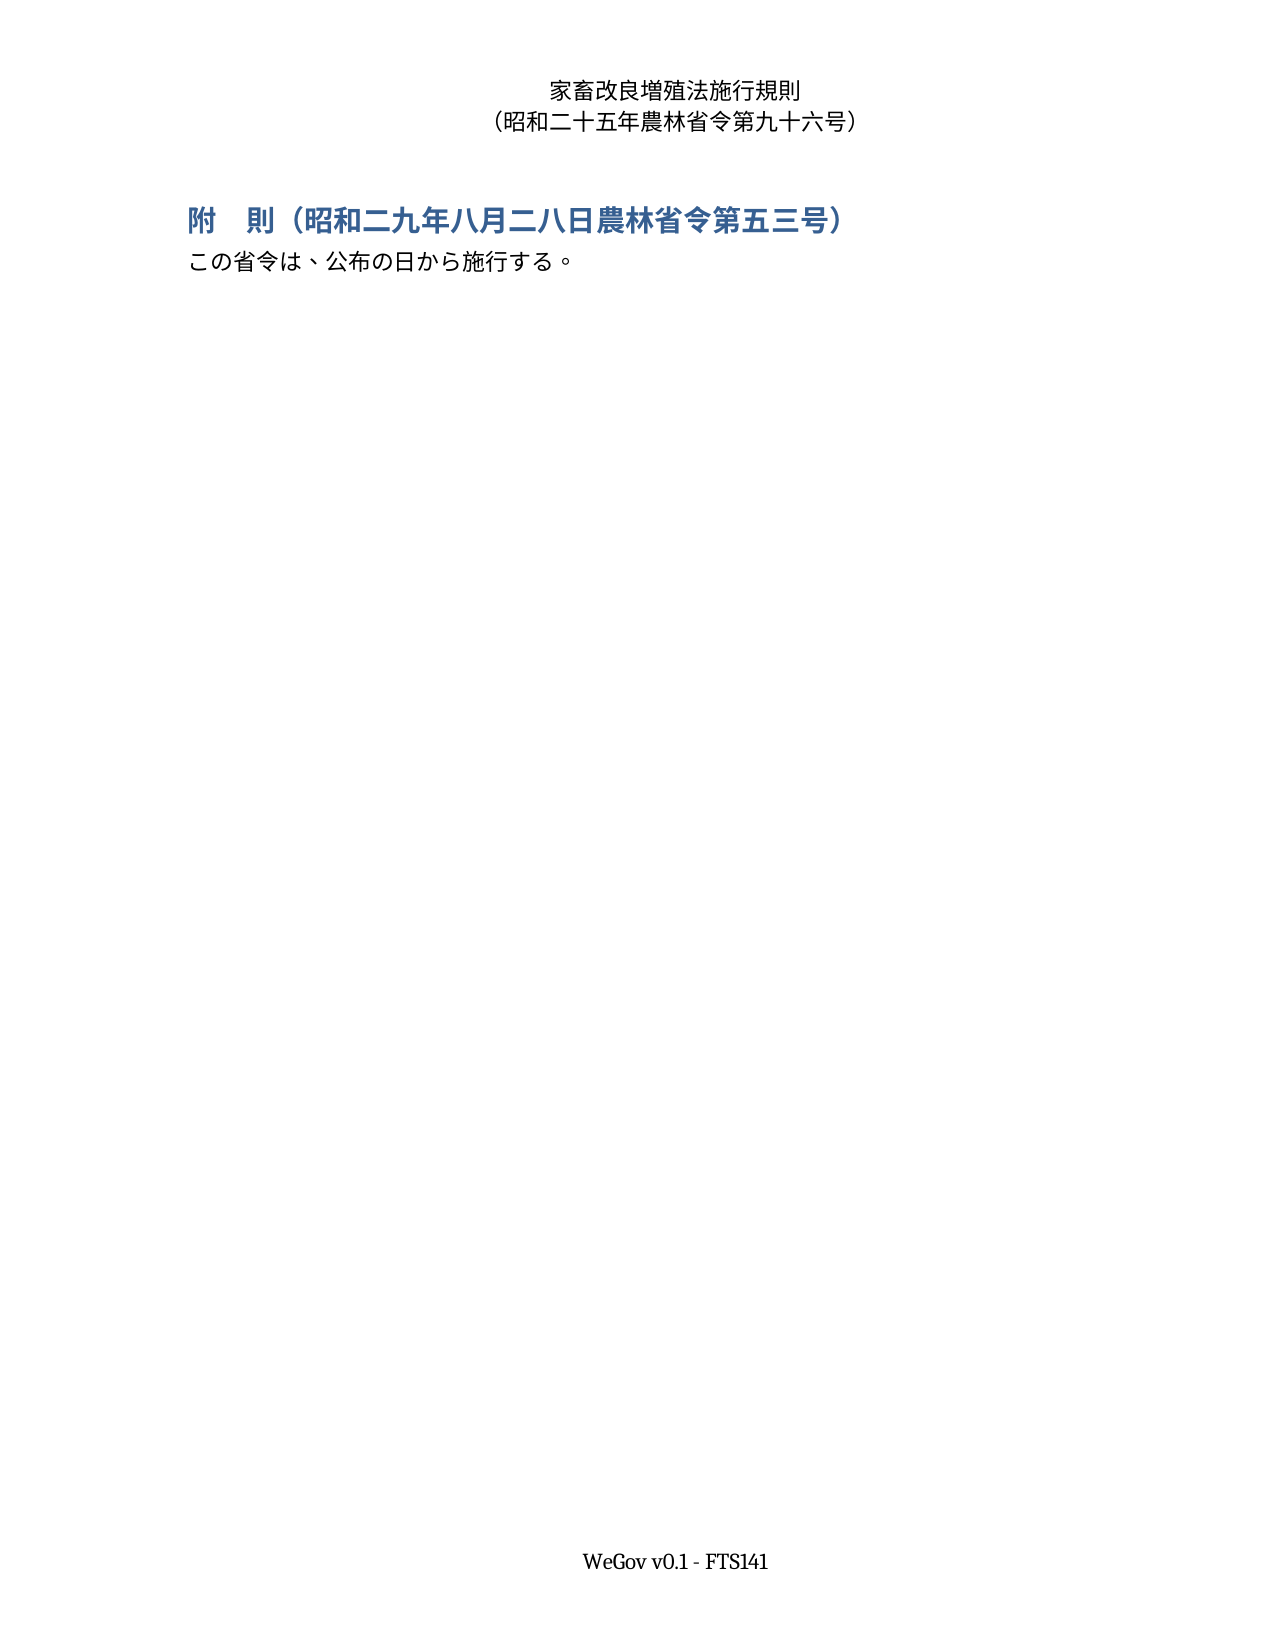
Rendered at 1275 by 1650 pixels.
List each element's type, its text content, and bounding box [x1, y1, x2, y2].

text この省令は、公布の日から施行する。 [187, 246, 1087, 277]
subtitle 附 則（昭和二九年八月二八日農林省令第五三号） [187, 200, 1087, 240]
